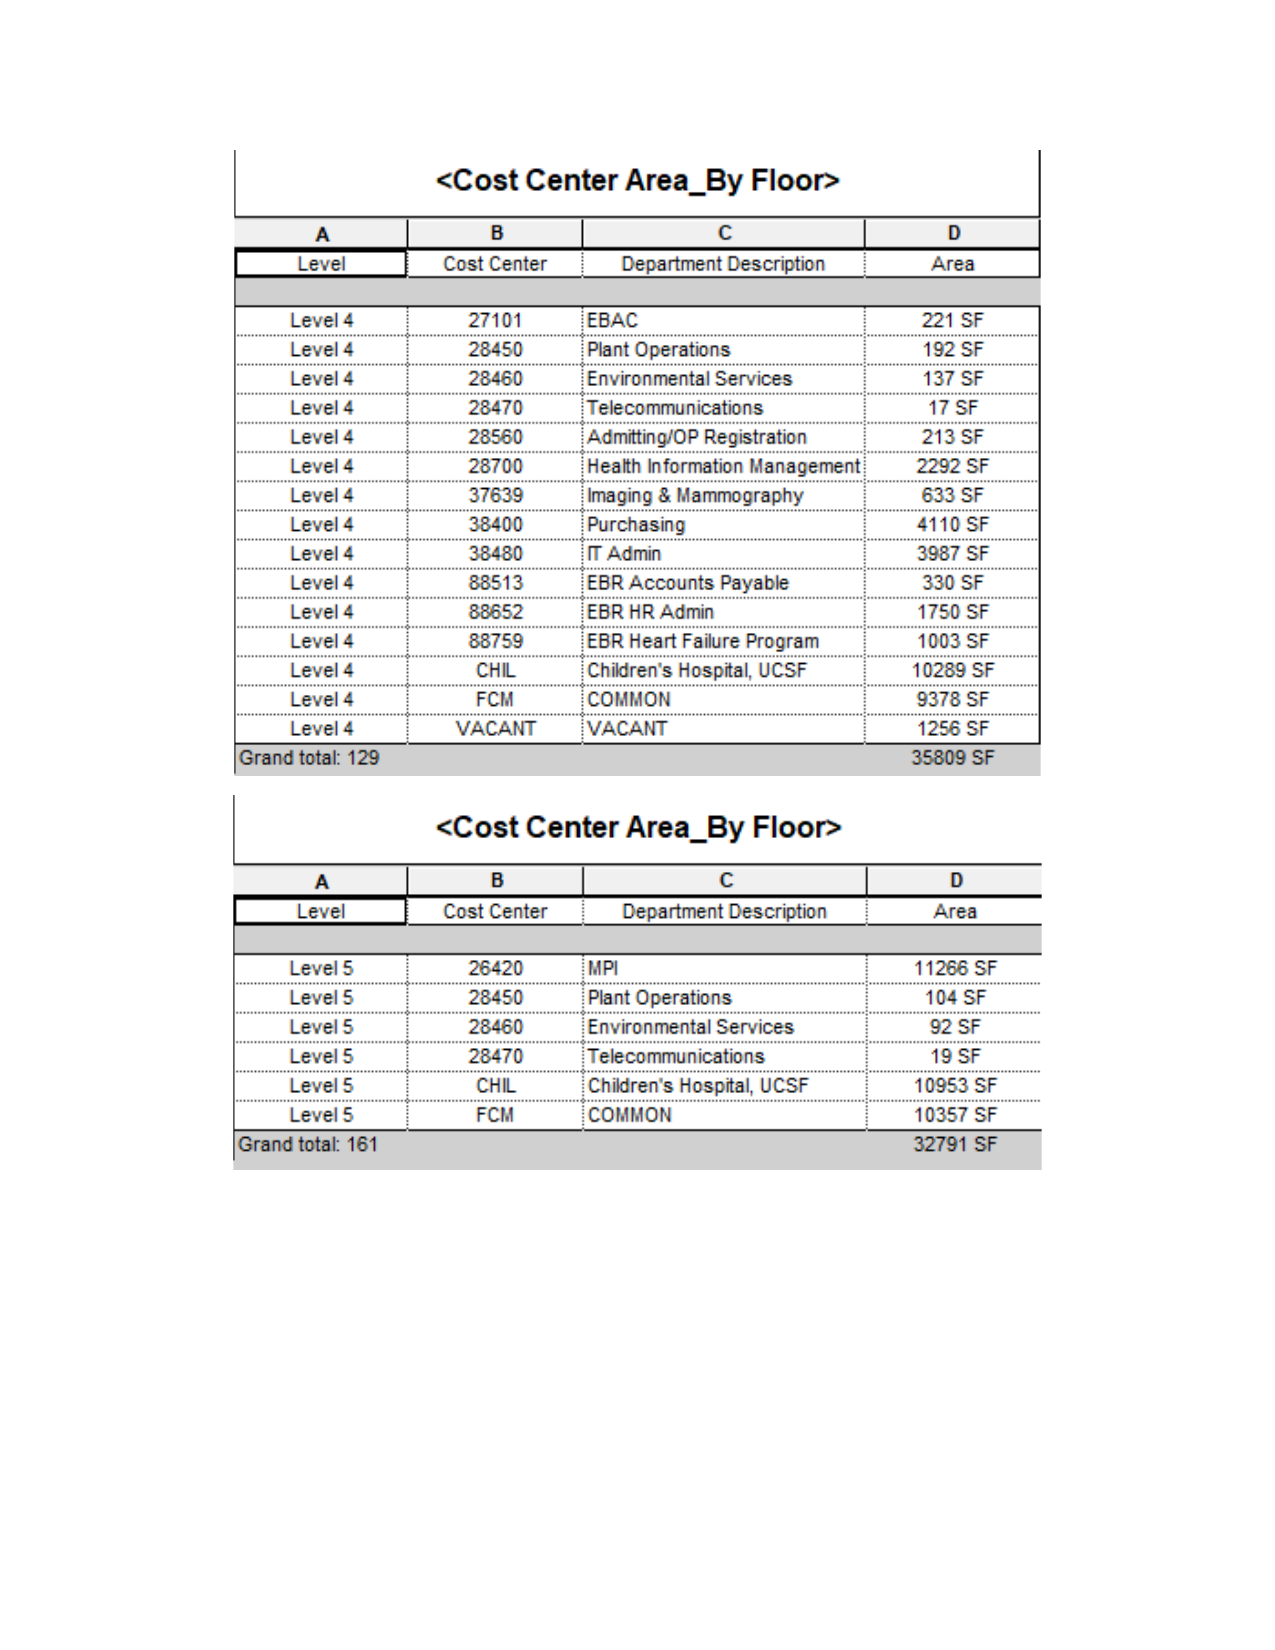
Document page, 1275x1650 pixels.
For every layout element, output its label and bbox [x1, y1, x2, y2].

picture [233, 795, 1042, 1170]
picture [234, 150, 1041, 776]
